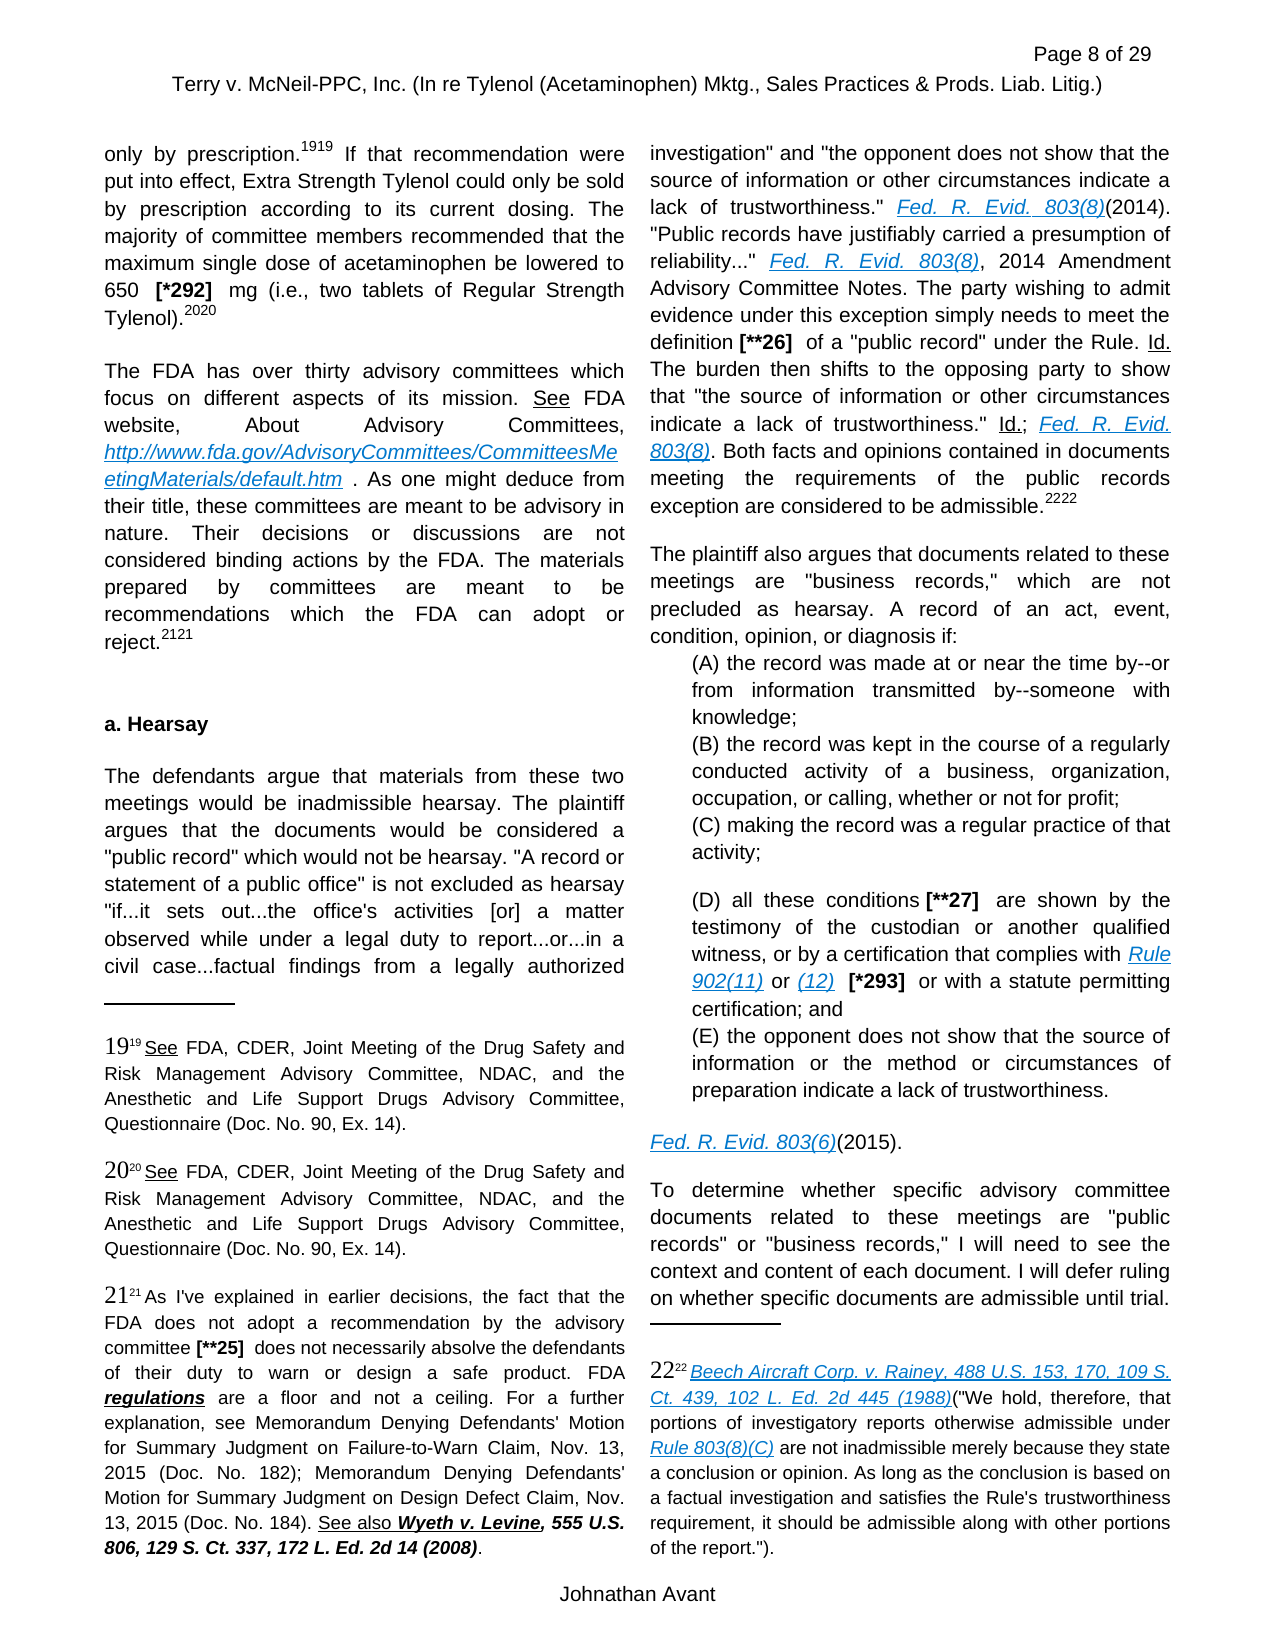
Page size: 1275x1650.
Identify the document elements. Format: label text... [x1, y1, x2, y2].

text (C) making the record was a regular practice of that activity; [692, 810, 1171, 864]
text The plaintiff also argues that documents related to these meetings are "business records," which are not precluded as hearsay. A record of an act, event, condition, opinion, or diagnosis if: [650, 539, 1171, 647]
text (E) the opponent does not show that the source of information or the method or circumstances of preparation indicate a lack of trustworthiness. [692, 1020, 1171, 1102]
text (A) the record was made at or near the time by--or from information transmitted by--someone with knowledge; [692, 647, 1171, 729]
text The FDA has over thirty advisory committees which focus on different aspects of its mission. See FDA website, About Advisory Committees, http://www.fda.gov/AdvisoryCommittees/CommitteesMeetingMaterials/default.htm . As one might deduce from their title, these committees are meant to be advisory in nature. Their decisions or discussions are not considered binding actions by the FDA. The materials prepared by committees are meant to be recommendations which the FDA can adopt or reject.21 [104, 355, 625, 655]
text The defendants argue that materials from these two meetings would be inadmissible hearsay. The plaintiff argues that the documents would be considered a "public record" which would not be hearsay. "A record or statement of a public office" is not excluded as hearsay "if...it sets out...the office's activities [or] a matter observed while under a legal duty to report...or...in a civil case...factual findings from a legally authorized investigation" and "the opponent does not show that the source of information or other circumstances indicate a lack of trustworthiness." Fed. R. Evid. 803(8)(2014). "Public records have justifiably carried a presumption of reliability..." Fed. R. Evid. 803(8), 2014 Amendment Advisory Committee Notes. The party wishing to admit evidence under this exception simply needs to meet the definition [**26] of a "public record" under the Rule. Id. The burden then shifts to the opposing party to show that "the source of information or other circumstances indicate a lack of trustworthiness." Id.; Fed. R. Evid. 803(8). Both facts and opinions contained in documents meeting the requirements of the public records exception are considered to be admissible.22 [104, 761, 625, 977]
text (D) all these conditions [**27] are shown by the testimony of the custodian or another qualified witness, or by a certification that complies with Rule 902(11) or (12) [*293] or with a statute permitting certification; and [692, 885, 1171, 1020]
text a. Hearsay [104, 680, 625, 736]
text The defendants argue that materials from these two meetings would be inadmissible hearsay. The plaintiff argues that the documents would be considered a "public record" which would not be hearsay. "A record or statement of a public office" is not excluded as hearsay "if...it sets out...the office's activities [or] a matter observed while under a legal duty to report...or...in a civil case...factual findings from a legally authorized investigation" and "the opponent does not show that the source of information or other circumstances indicate a lack of trustworthiness." Fed. R. Evid. 803(8)(2014). "Public records have justifiably carried a presumption of reliability..." Fed. R. Evid. 803(8), 2014 Amendment Advisory Committee Notes. The party wishing to admit evidence under this exception simply needs to meet the definition [**26] of a "public record" under the Rule. Id. The burden then shifts to the opposing party to show that "the source of information or other circumstances indicate a lack of trustworthiness." Id.; Fed. R. Evid. 803(8). Both facts and opinions contained in documents meeting the requirements of the public records exception are considered to be admissible.22 [650, 137, 1171, 518]
text In June 2009, several advisory committees within the FDA held a joint meeting to discuss the issue of liver injury related to acetaminophen use.17 McNeil representatives were present at the meeting and offered presentations to the committee members.18 At that meeting, the committee members voted to recommend that the current maximum single dose of OTC acetaminophen (i.e., 2 x 500 mg) be made available only by prescription.19 If that recommendation were put into effect, Extra Strength Tylenol could only be sold by prescription according to its current dosing. The majority of committee members recommended that the maximum single dose of acetaminophen be lowered to 650 [*292] mg (i.e., two tablets of Regular Strength Tylenol).20 [104, 137, 625, 330]
text (B) the record was kept in the course of a regularly conducted activity of a business, organization, occupation, or calling, whether or not for profit; [692, 729, 1171, 810]
text Fed. R. Evid. 803(6)(2015). [650, 1127, 1171, 1154]
